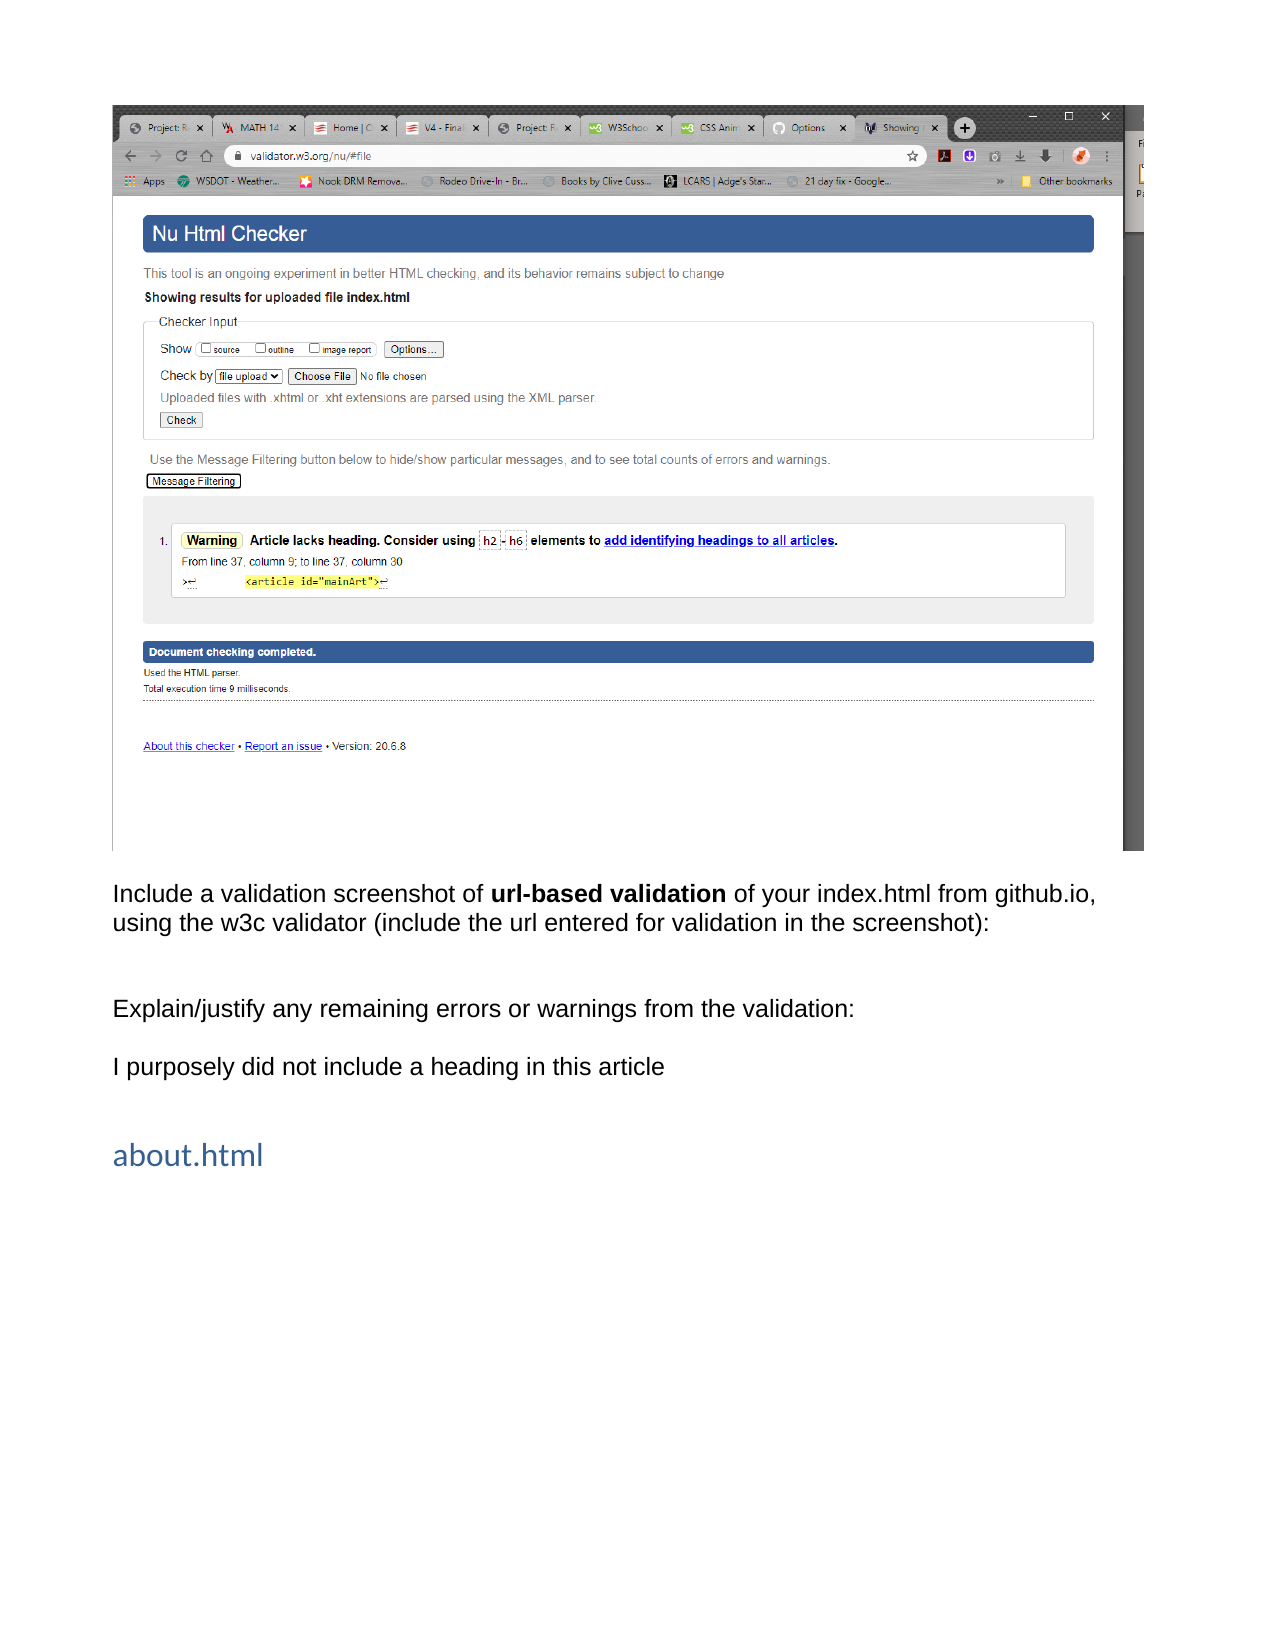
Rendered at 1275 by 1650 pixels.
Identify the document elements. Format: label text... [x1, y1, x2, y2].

text Explain/justify any remaining errors or warnings from the validation: [112, 994, 1144, 1023]
text I purposely did not include a heading in this article [112, 1051, 1144, 1080]
text Include a validation screenshot of url-based validation of your index.html from github.io, using the w3c validator (include the url entered for validation in the screenshot): [112, 879, 1144, 936]
subtitle about.html [112, 1134, 1144, 1175]
picture [112, 105, 1144, 851]
